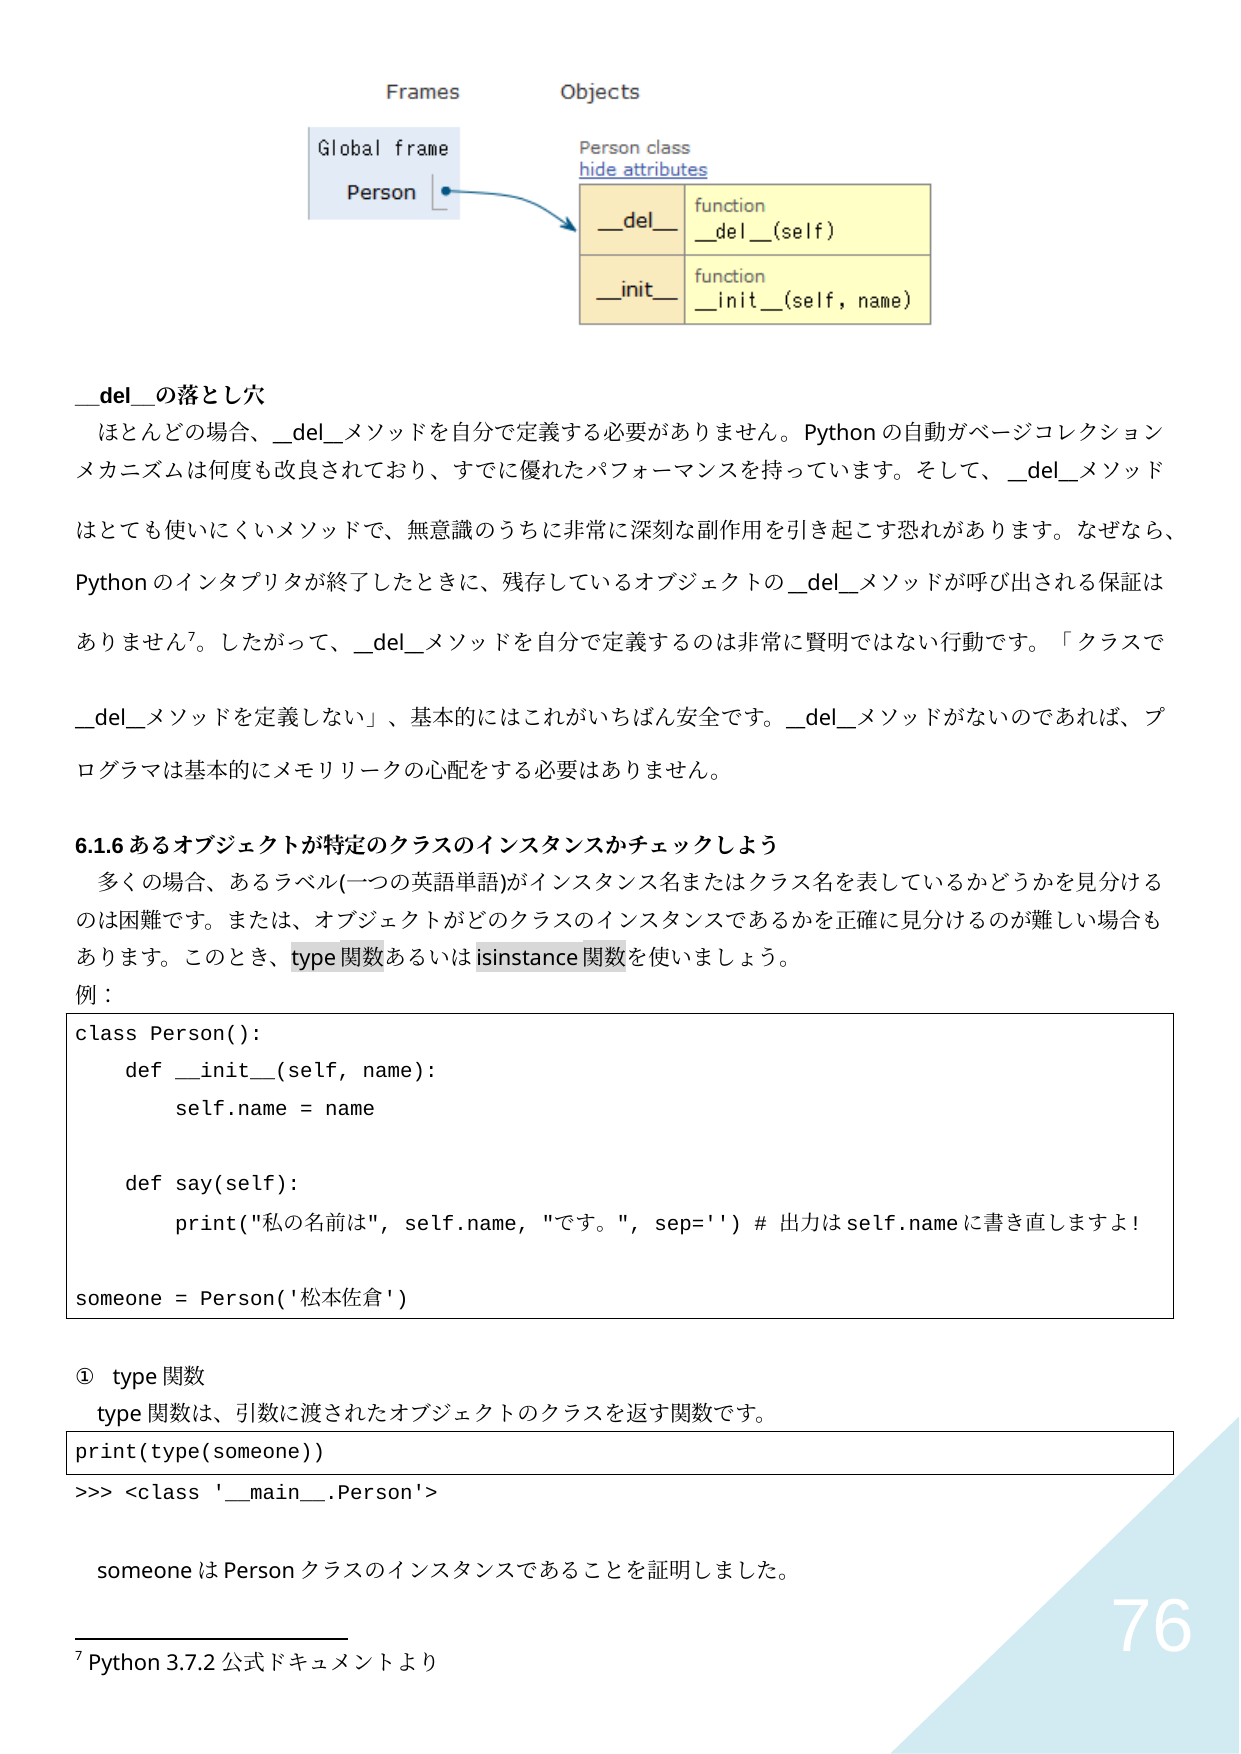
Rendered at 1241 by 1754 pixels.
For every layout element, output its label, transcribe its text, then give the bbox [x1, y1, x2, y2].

text print("私の名前は", self.name, "です。", sep='') # 出力はself.nameに書き直しますよ! [75, 1203, 1165, 1241]
picture [288, 75, 952, 355]
text __del__の落とし穴 [75, 375, 1165, 412]
text class Person(): [67, 1014, 1173, 1053]
text self.name = name [75, 1091, 1165, 1128]
text >>> <class '__main__.Person'> [75, 1475, 1165, 1512]
text def say(self): [75, 1166, 1165, 1203]
text def __init__(self, name): [75, 1053, 1165, 1091]
text someone = Person('松本佐倉') [67, 1275, 1173, 1318]
text print(type(someone)) [67, 1432, 1173, 1474]
text type 関数は、引数に渡されたオブジェクトのクラスを返す関数です。 [75, 1394, 1165, 1431]
text 多くの場合、あるラベル(一つの英語単語)がインスタンス名またはクラス名を表しているかどうかを見分けるのは困難です。または、オブジェクトがどのクラスのインスタンスであるかを正確に見分けるのが難しい場合もあります。このとき、type関数あるいはisinstance関数を使いましょう。 [75, 862, 1165, 975]
list type関数 [75, 1356, 1165, 1394]
text ほとんどの場合、__del__メソッドを自分で定義する必要がありません。Pythonの自動ガベージコレクションメカニズムは何度も改良されており、すでに優れたパフォーマンスを持っています。そして、__del__メソッドはとても使いにくいメソッドで、無意識のうちに非常に深刻な副作用を引き起こす恐れがあります。なぜなら、Pythonのインタプリタが終了したときに、残存しているオブジェクトの__del__メソッドが呼び出される保証はありません。したがって、__del__メソッドを自分で定義するのは非常に賢明ではない行動です。「クラスで__del__メソッドを定義しない」、基本的にはこれがいちばん安全です。__del__メソッドがないのであれば、プログラマは基本的にメモリリークの心配をする必要はありません。 [75, 412, 1165, 787]
text someoneはPersonクラスのインスタンスであることを証明しました。 [75, 1550, 1165, 1587]
text 6.1.6あるオブジェクトが特定のクラスのインスタンスかチェックしよう [75, 825, 1165, 862]
text 例： [75, 975, 1165, 1012]
